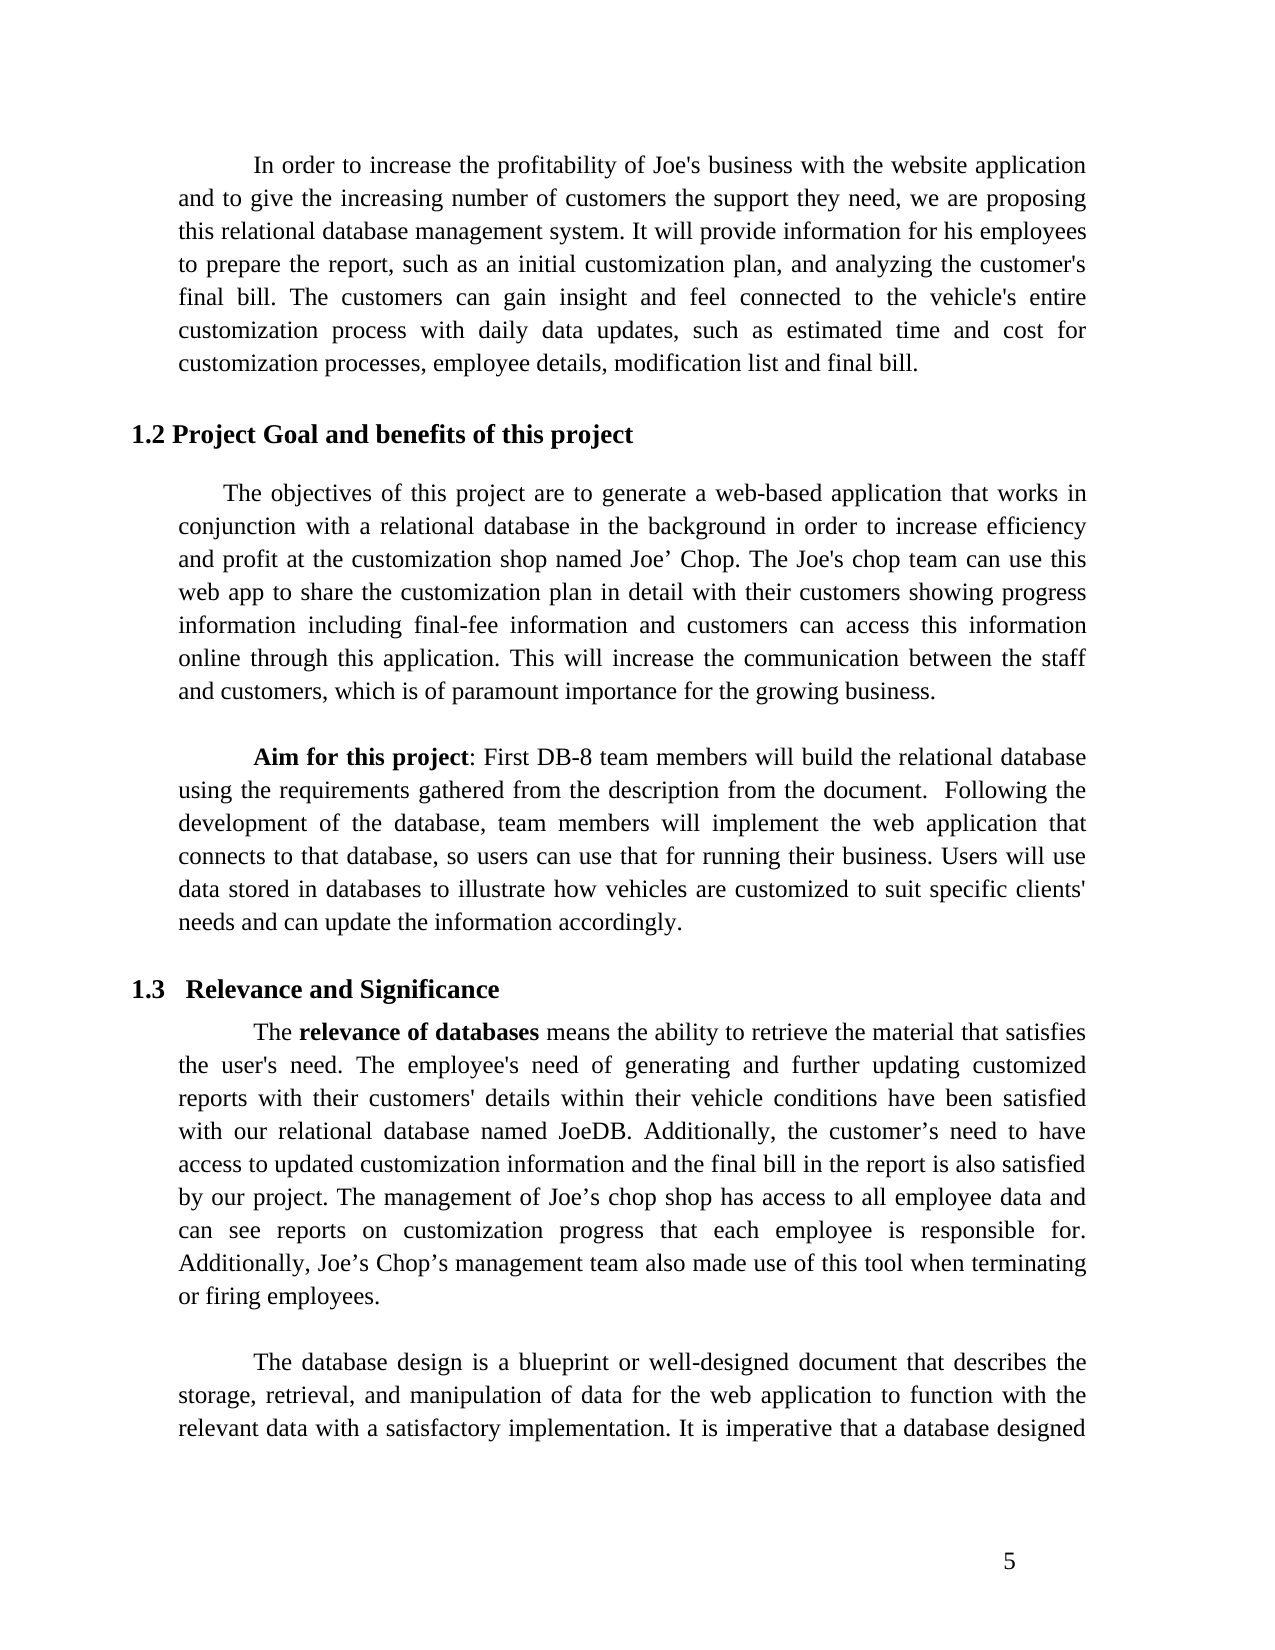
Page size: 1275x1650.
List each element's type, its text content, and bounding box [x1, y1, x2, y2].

text Aim for this project: First DB-8 team members will build the relational database using the requirements gathered from the description from the document. Following the development of the database, team members will implement the web application that connects to that database, so users can use that for running their business. Users will use data stored in databases to illustrate how vehicles are customized to suit specific clients' needs and can update the information accordingly. [178, 742, 1087, 936]
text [178, 1347, 1087, 1442]
subtitle 1.2 Project Goal and benefits of this project [131, 419, 1087, 450]
subtitle 1.3 Relevance and Significance [131, 973, 1087, 1004]
text The objectives of this project are to generate a web-based application that works in conjunction with a relational database in the background in order to increase efficiency and profit at the customization shop named Joe’ Chop. The Joe's chop team can use this web app to share the customization plan in detail with their customers showing progress information including final-fee information and customers can access this information online through this application. This will increase the communication between the staff and customers, which is of paramount importance for the growing business. [178, 478, 1087, 705]
text In order to increase the profitability of Joe's business with the website application and to give the increasing number of customers the support they need, we are proposing this relational database management system. It will provide information for his employees to prepare the report, such as an initial customization plan, and analyzing the customer's final bill. The customers can gain insight and feel connected to the vehicle's entire customization process with daily data updates, such as estimated time and cost for customization processes, employee details, modification list and final bill. [178, 150, 1087, 377]
text The relevance of databases means the ability to retrieve the material that satisfies the user's need. The employee's need of generating and further updating customized reports with their customers' details within their vehicle conditions have been satisfied with our relational database named JoeDB. Additionally, the customer’s need to have access to updated customization information and the final bill in the report is also satisfied by our project. The management of Joe’s chop shop has access to all employee data and can see reports on customization progress that each employee is responsible for. Additionally, Joe’s Chop’s management team also made use of this tool when terminating or firing employees. [178, 1017, 1087, 1310]
